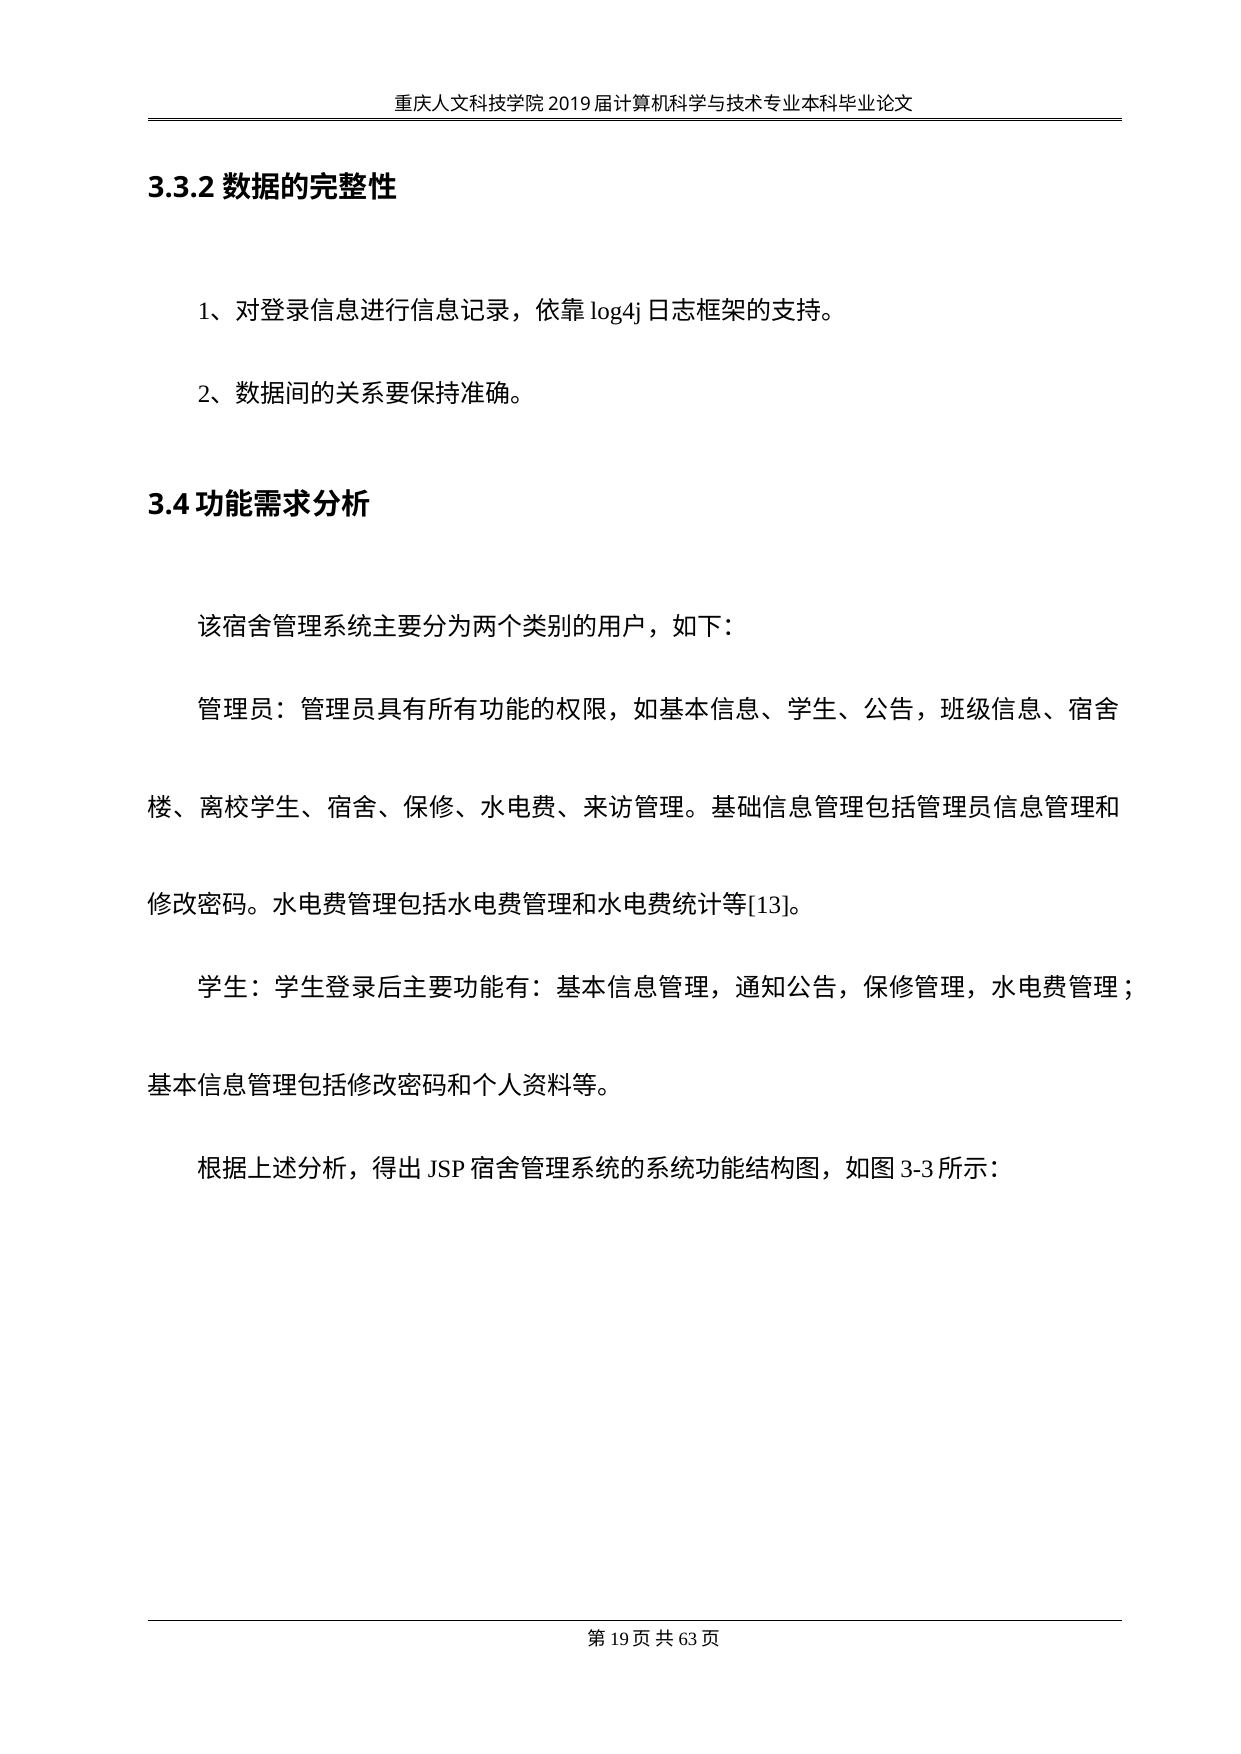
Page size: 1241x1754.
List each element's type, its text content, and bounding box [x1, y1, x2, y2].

text 根据上述分析，得出JSP宿舍管理系统的系统功能结构图，如图3-3所示： [148, 1134, 1122, 1199]
text 学生：学生登录后主要功能有：基本信息管理，通知公告，保修管理，水电费管理；基本信息管理包括修改密码和个人资料等。 [148, 953, 1122, 1116]
subtitle 3.4功能需求分析 [148, 469, 1122, 534]
text 管理员：管理员具有所有功能的权限，如基本信息、学生、公告，班级信息、宿舍楼、离校学生、宿舍、保修、水电费、来访管理。基础信息管理包括管理员信息管理和修改密码。水电费管理包括水电费管理和水电费统计等[13]。 [148, 675, 1122, 935]
text 该宿舍管理系统主要分为两个类别的用户，如下： [148, 592, 1122, 657]
subtitle 3.3.2 数据的完整性 [148, 153, 1122, 218]
text 2、数据间的关系要保持准确。 [148, 359, 1122, 424]
text 1、对登录信息进行信息记录，依靠log4j日志框架的支持。 [148, 276, 1122, 341]
